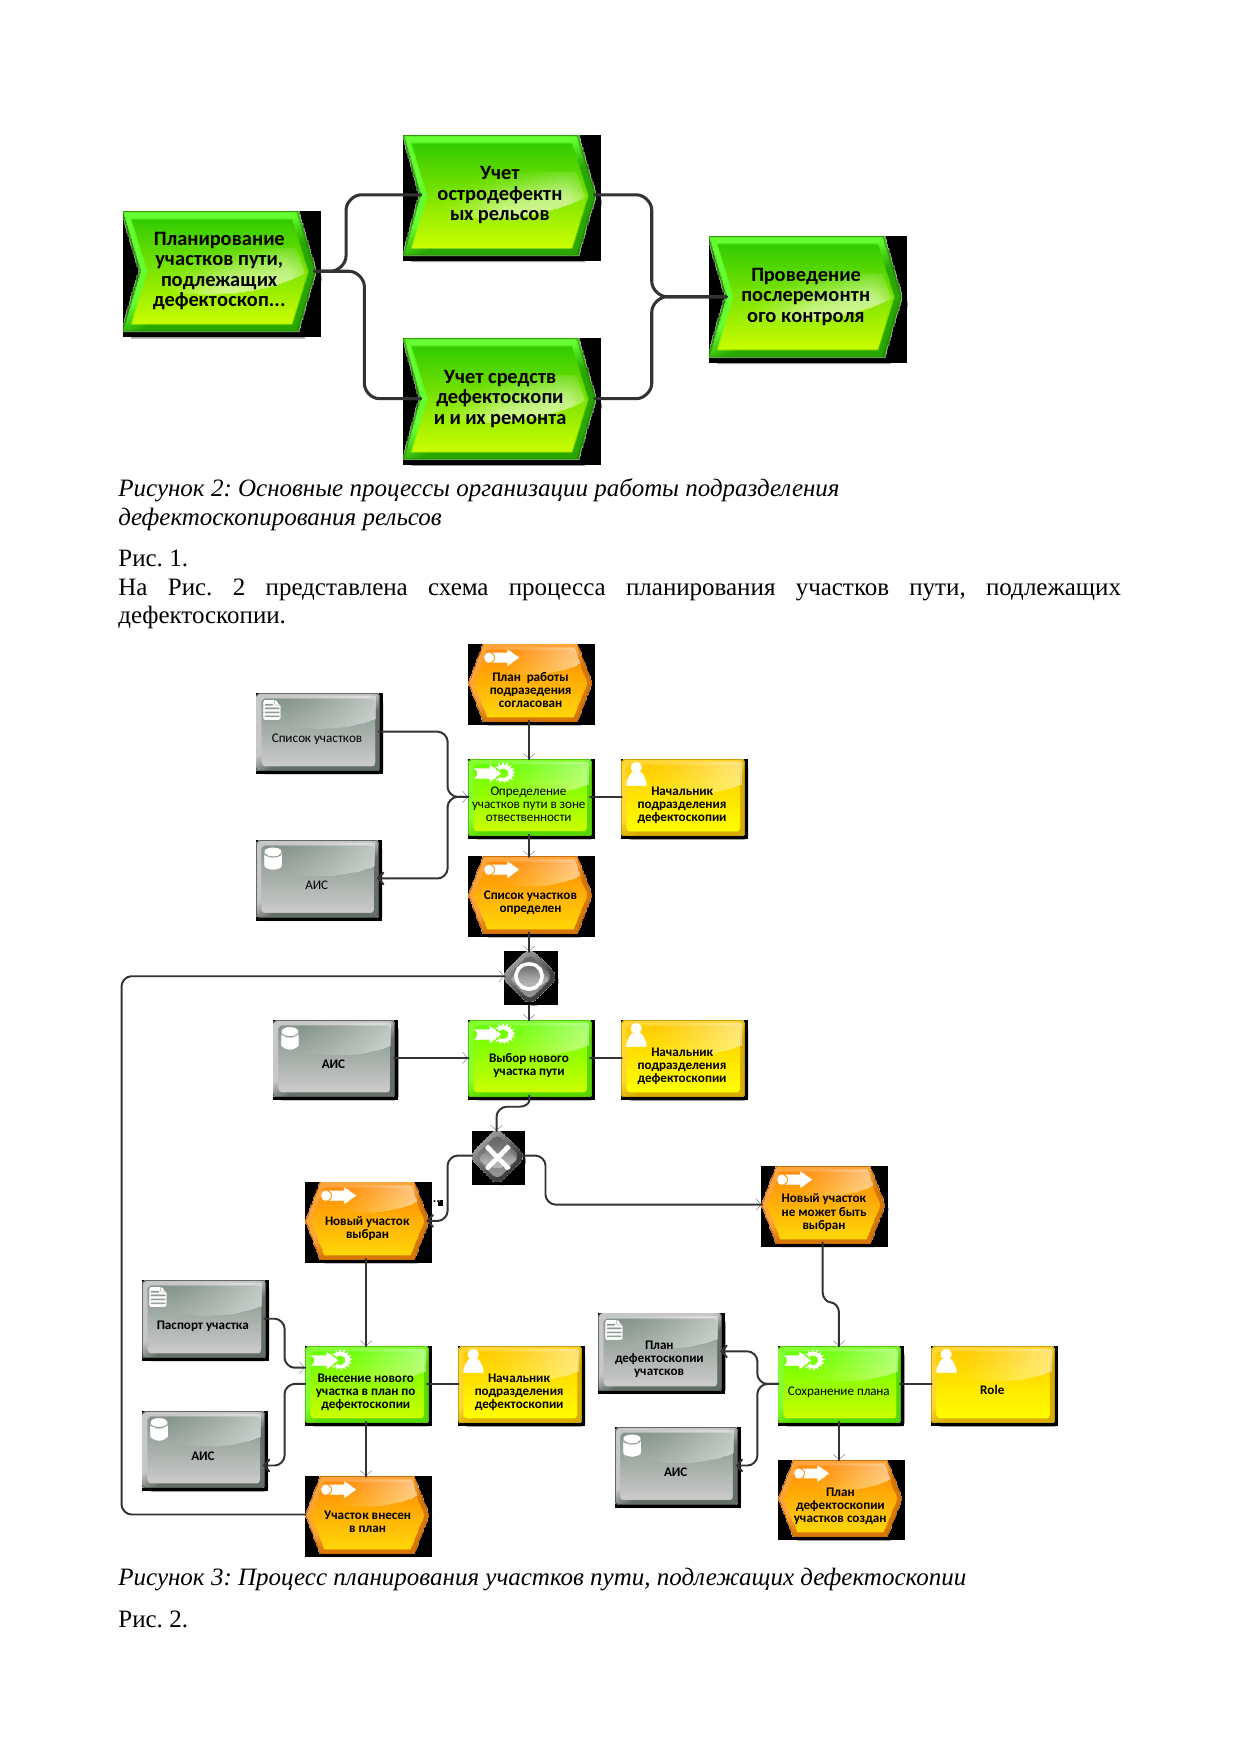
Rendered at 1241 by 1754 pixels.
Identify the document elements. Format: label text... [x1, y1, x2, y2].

text Рис. 2. [118, 1604, 1122, 1632]
text Рис. 1. [118, 543, 1122, 572]
text На Рис. 2 представлена схема процесса планирования участков пути, подлежащих дефектоскопии. [118, 572, 1122, 629]
